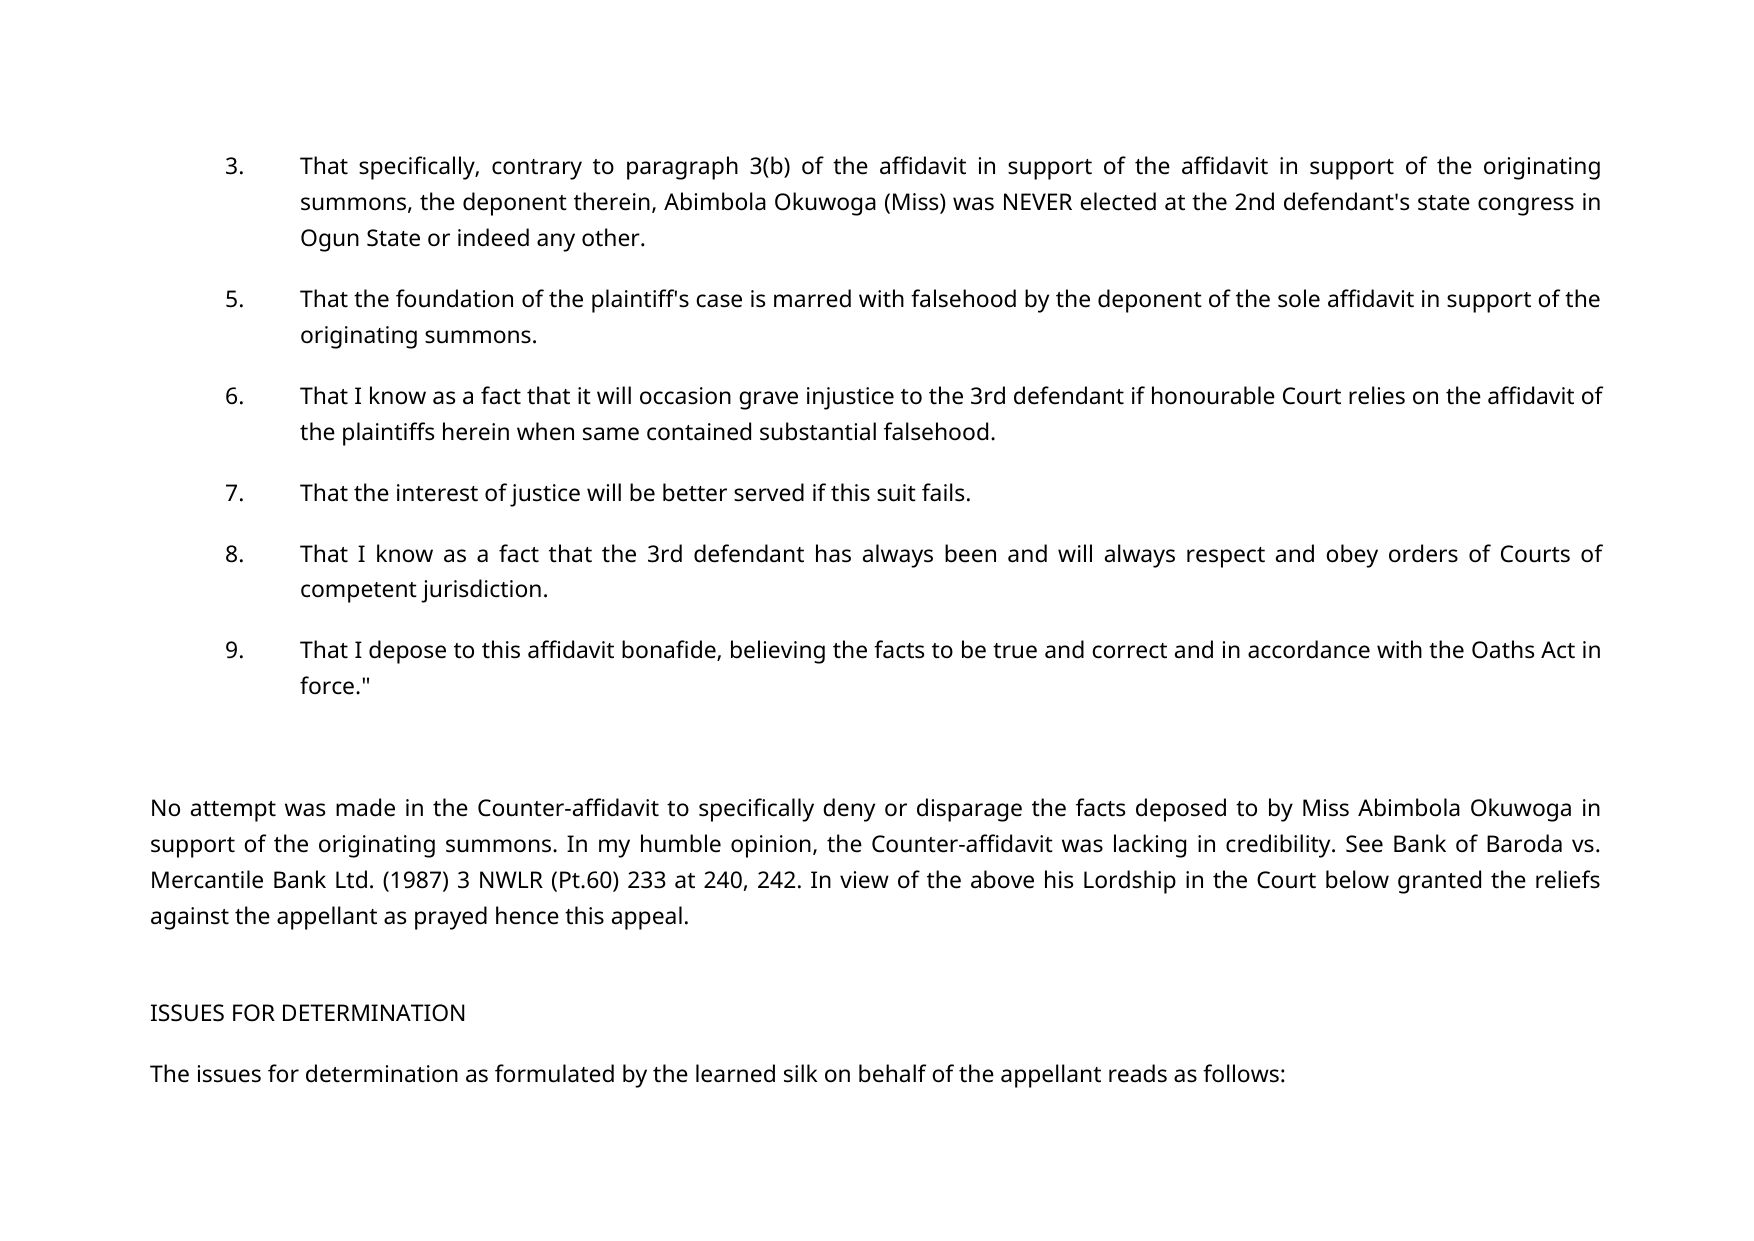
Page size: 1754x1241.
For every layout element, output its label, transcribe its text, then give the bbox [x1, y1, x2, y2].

text No attempt was made in the Counter-affidavit to specifically deny or disparage the facts deposed to by Miss Abimbola Okuwoga in support of the originating summons. In my humble opinion, the Counter-affidavit was lacking in credibility. See Bank of Baroda vs. Mercantile Bank Ltd. (1987) 3 NWLR (Pt.60) 233 at 240, 242. In view of the above his Lordship in the Court below granted the reliefs against the appellant as prayed hence this appeal. [150, 792, 1604, 931]
text The issues for determination as formulated by the learned silk on behalf of the appellant reads as follows: [150, 1058, 1604, 1089]
text 8. That I know as a fact that the 3rd defendant has always been and will always respect and obey orders of Courts of competent jurisdiction. [225, 537, 1604, 605]
text 3. That specifically, contrary to paragraph 3(b) of the affidavit in support of the affidavit in support of the originating summons, the deponent therein, Abimbola Okuwoga (Miss) was NEVER elected at the 2nd defendant's state congress in Ogun State or indeed any other. [225, 150, 1604, 253]
text 5. That the foundation of the plaintiff's case is marred with falsehood by the deponent of the sole affidavit in support of the originating summons. [225, 283, 1604, 350]
text 6. That I know as a fact that it will occasion grave injustice to the 3rd defendant if honourable Court relies on the affidavit of the plaintiffs herein when same contained substantial falsehood. [225, 380, 1604, 447]
text 7. That the interest of justice will be better served if this suit fails. [225, 477, 1604, 508]
text ISSUES FOR DETERMINATION [150, 961, 1604, 1028]
text 9. That I depose to this affidavit bonafide, believing the facts to be true and correct and in accordance with the Oaths Act in force." [225, 634, 1604, 702]
